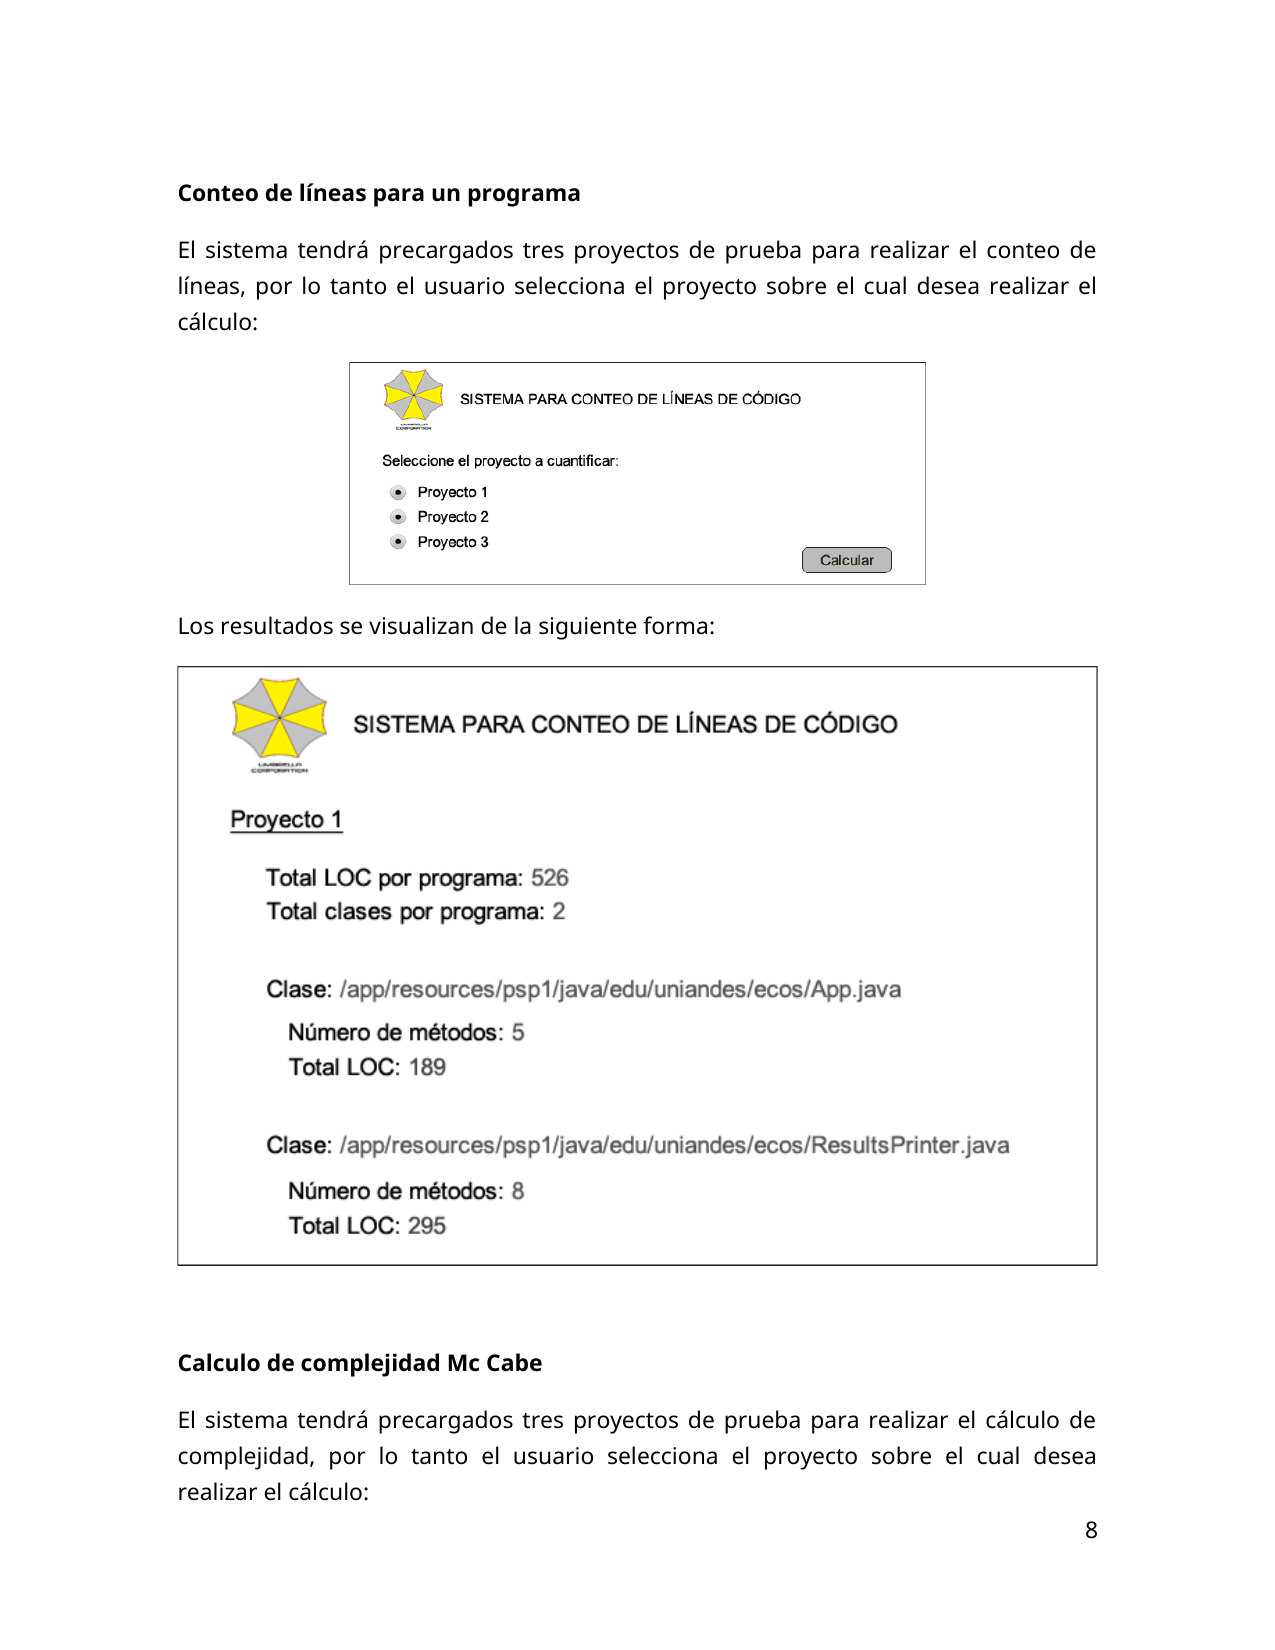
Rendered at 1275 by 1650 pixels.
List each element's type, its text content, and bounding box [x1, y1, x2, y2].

picture [177, 666, 1098, 1266]
text Conteo de líneas para un programa [177, 177, 1098, 208]
text Calculo de complejidad Mc Cabe [177, 1347, 1098, 1379]
text El sistema tendrá precargados tres proyectos de prueba para realizar el conteo de líneas, por lo tanto el usuario selecciona el proyecto sobre el cual desea realizar el cálculo: [177, 234, 1098, 337]
text El sistema tendrá precargados tres proyectos de prueba para realizar el cálculo de complejidad, por lo tanto el usuario selecciona el proyecto sobre el cual desea realizar el cálculo: [177, 1404, 1098, 1507]
picture [349, 362, 926, 585]
text Los resultados se visualizan de la siguiente forma: [177, 610, 1098, 641]
